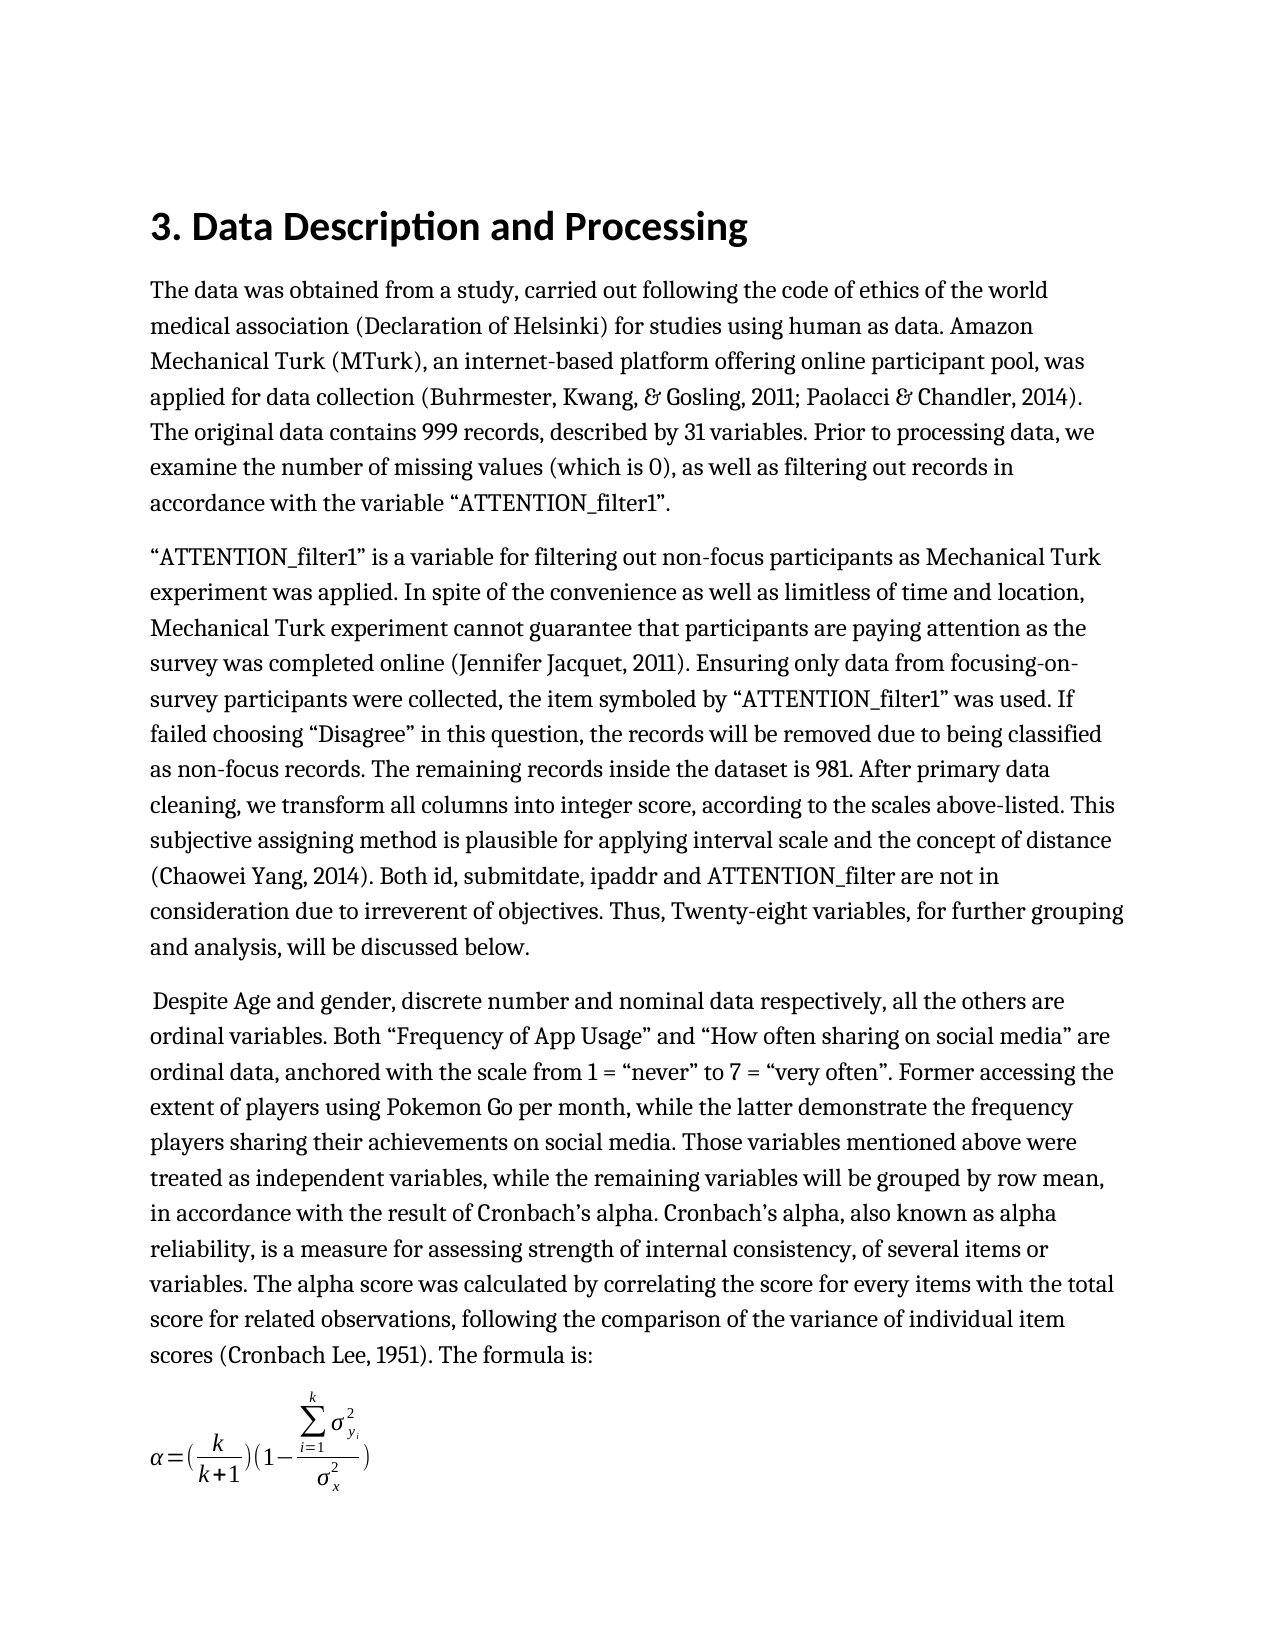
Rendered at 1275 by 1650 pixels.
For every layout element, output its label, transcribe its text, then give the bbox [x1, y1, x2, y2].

text The data was obtained from a study, carried out following the code of ethics of the world medical association (Declaration of Helsinki) for studies using human as data. Amazon Mechanical Turk (MTurk), an internet-based platform offering online participant pool, was applied for data collection (Buhrmester, Kwang, & Gosling, 2011; Paolacci & Chandler, 2014). The original data contains 999 records, described by 31 variables. Prior to processing data, we examine the number of missing values (which is 0), as well as filtering out records in accordance with the variable “ATTENTION_filter1”. [150, 269, 1125, 517]
text “ATTENTION_filter1” is a variable for filtering out non-focus participants as Mechanical Turk experiment was applied. In spite of the convenience as well as limitless of time and location, Mechanical Turk experiment cannot guarantee that participants are paying attention as the survey was completed online (Jennifer Jacquet, 2011). Ensuring only data from focusing-on-survey participants were collected, the item symboled by “ATTENTION_filter1” was used. If failed choosing “Disagree” in this question, the records will be removed due to being classified as non-focus records. The remaining records inside the dataset is 981. After primary data cleaning, we transform all columns into integer score, according to the scales above-listed. This subjective assigning method is plausible for applying interval scale and the concept of distance (Chaowei Yang, 2014). Both id, submitdate, ipaddr and ATTENTION_filter are not in consideration due to irreverent of objectives. Thus, Twenty-eight variables, for further grouping and analysis, will be discussed below. [150, 536, 1125, 961]
subtitle 3. Data Description and Processing [150, 200, 1125, 251]
text Despite Age and gender, discrete number and nominal data respectively, all the others are ordinal variables. Both “Frequency of App Usage” and “How often sharing on social media” are ordinal data, anchored with the scale from 1 = “never” to 7 = “very often”. Former accessing the extent of players using Pokemon Go per month, while the latter demonstrate the frequency players sharing their achievements on social media. Those variables mentioned above were treated as independent variables, while the remaining variables will be grouped by row mean, in accordance with the result of Cronbach’s alpha. Cronbach’s alpha, also known as alpha reliability, is a measure for assessing strength of internal consistency, of several items or variables. The alpha score was calculated by correlating the score for every items with the total score for related observations, following the comparison of the variance of individual item scores (Cronbach Lee, 1951). The formula is: [150, 980, 1125, 1369]
